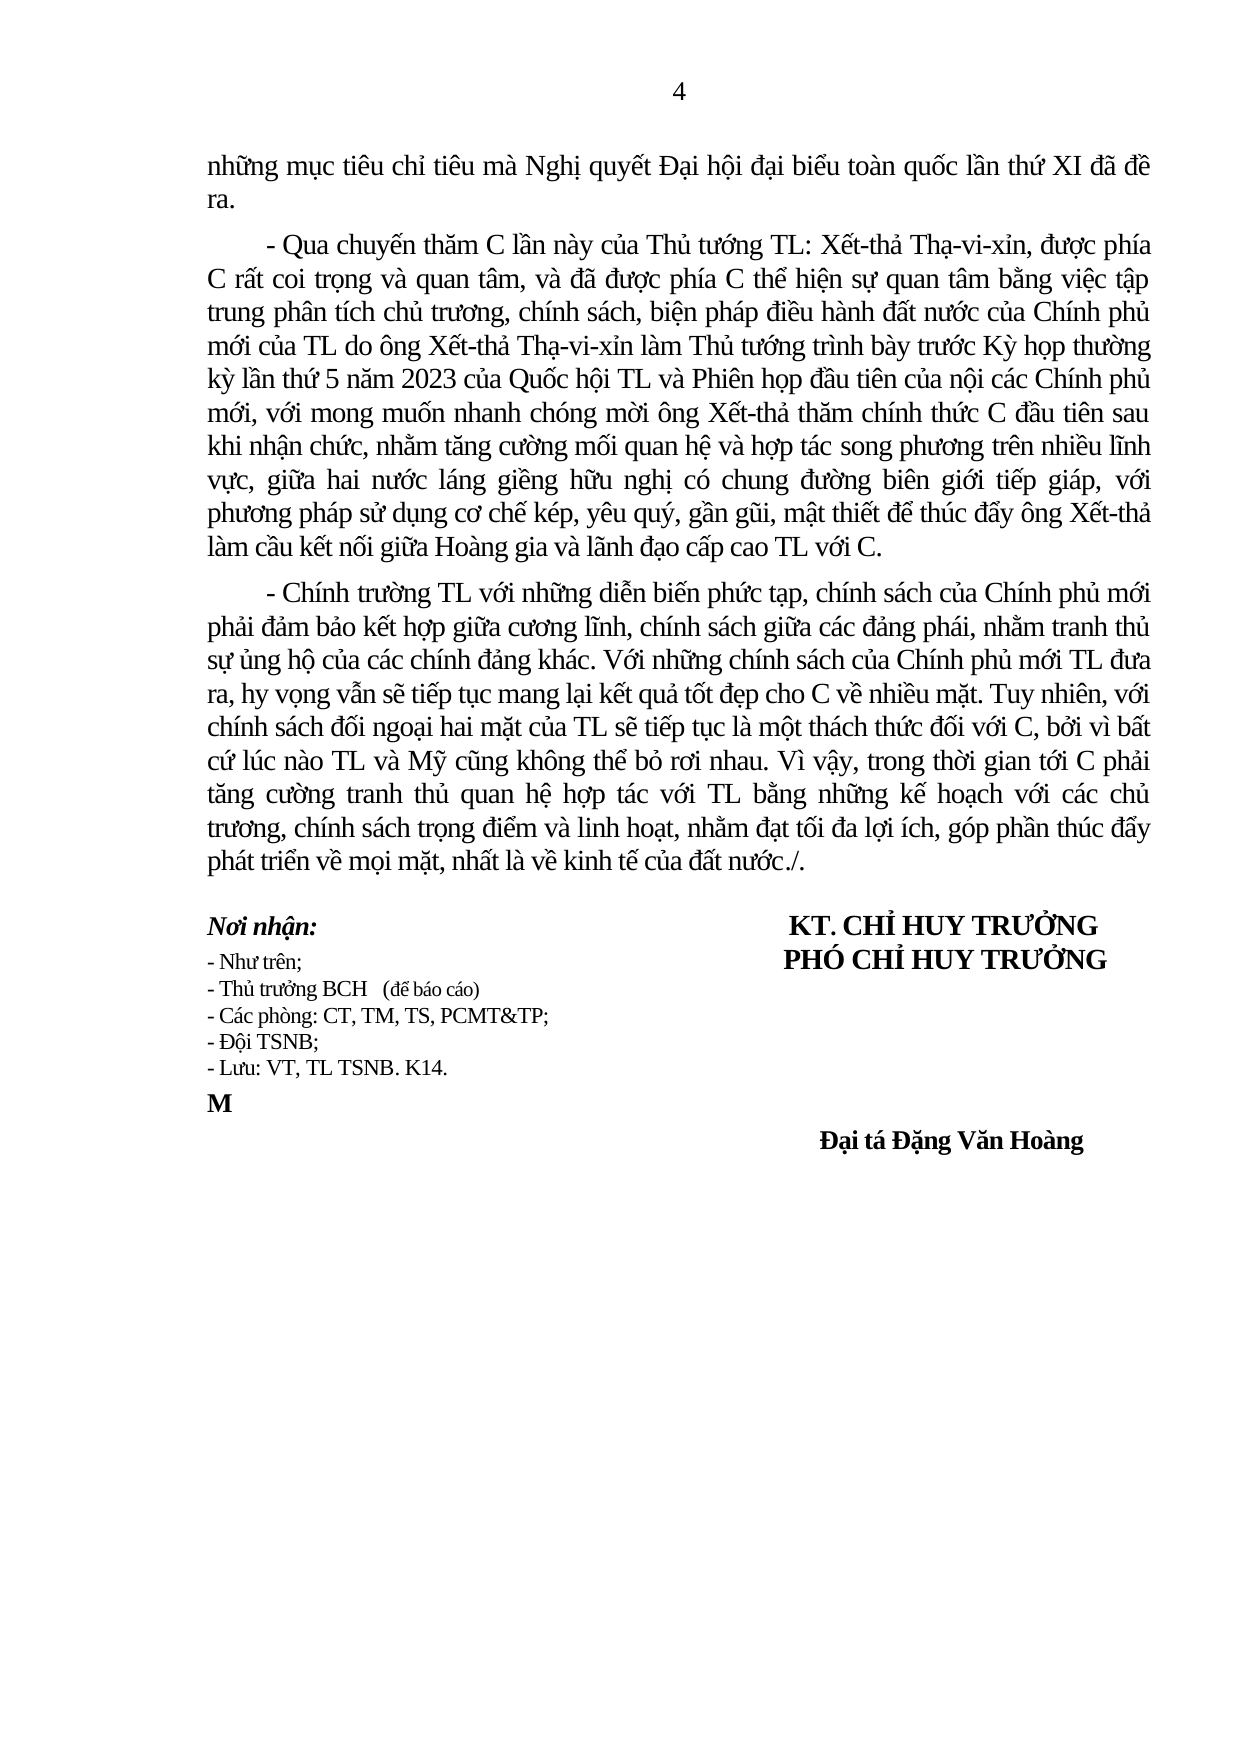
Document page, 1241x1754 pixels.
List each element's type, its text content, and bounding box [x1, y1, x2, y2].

text - Thủ trưởng BCH (để báo cáo) [207, 975, 1152, 1002]
text - Qua chuyến thăm C lần này của Thủ tướng TL: Xết-thả Thạ-vi-xỉn, được phía C rất coi trọng và quan tâm, và đã được phía C thể hiện sự quan tâm bằng việc tập trung phân tích chủ trương, chính sách, biện pháp điều hành đất nước của Chính phủ mới của TL do ông Xết-thả Thạ-vi-xỉn làm Thủ tướng trình bày trước Kỳ họp thường kỳ lần thứ 5 năm 2023 của Quốc hội TL và Phiên họp đầu tiên của nội các Chính phủ mới, với mong muốn nhanh chóng mời ông Xết-thả thăm chính thức C đầu tiên sau khi nhận chức, nhằm tăng cường mối quan hệ và hợp tác song phương trên nhiều lĩnh vực, giữa hai nước láng giềng hữu nghị có chung đường biên giới tiếp giáp, với phương pháp sử dụng cơ chế kép, yêu quý, gần gũi, mật thiết để thúc đẩy ông Xết-thả làm cầu kết nối giữa Hoàng gia và lãnh đạo cấp cao TL với C. [207, 227, 1152, 563]
text - Như trên; PHÓ CHỈ HUY TRƯỞNG [207, 942, 1152, 975]
text Đại tá Đặng Văn Hoàng [207, 1124, 1152, 1156]
text M [207, 1087, 1152, 1118]
text Nơi nhận: KT. CHỈ HUY TRƯỞNG [207, 908, 1152, 942]
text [207, 148, 1152, 215]
text - Đội TSNB; [207, 1028, 1152, 1054]
text - Chính trường TL với những diễn biến phức tạp, chính sách của Chính phủ mới phải đảm bảo kết hợp giữa cương lĩnh, chính sách giữa các đảng phái, nhằm tranh thủ sự ủng hộ của các chính đảng khác. Với những chính sách của Chính phủ mới TL đưa ra, hy vọng vẫn sẽ tiếp tục mang lại kết quả tốt đẹp cho C về nhiều mặt. Tuy nhiên, với chính sách đối ngoại hai mặt của TL sẽ tiếp tục là một thách thức đối với C, bởi vì bất cứ lúc nào TL và Mỹ cũng không thể bỏ rơi nhau. Vì vậy, trong thời gian tới C phải tăng cường tranh thủ quan hệ hợp tác với TL bằng những kế hoạch với các chủ trương, chính sách trọng điểm và linh hoạt, nhằm đạt tối đa lợi ích, góp phần thúc đẩy phát triển về mọi mặt, nhất là về kinh tế của đất nước./. [207, 575, 1152, 877]
text - Lưu: VT, TL TSNB. K14. [207, 1054, 1152, 1081]
text - Các phòng: CT, TM, TS, PCMT&TP; [207, 1002, 1152, 1028]
